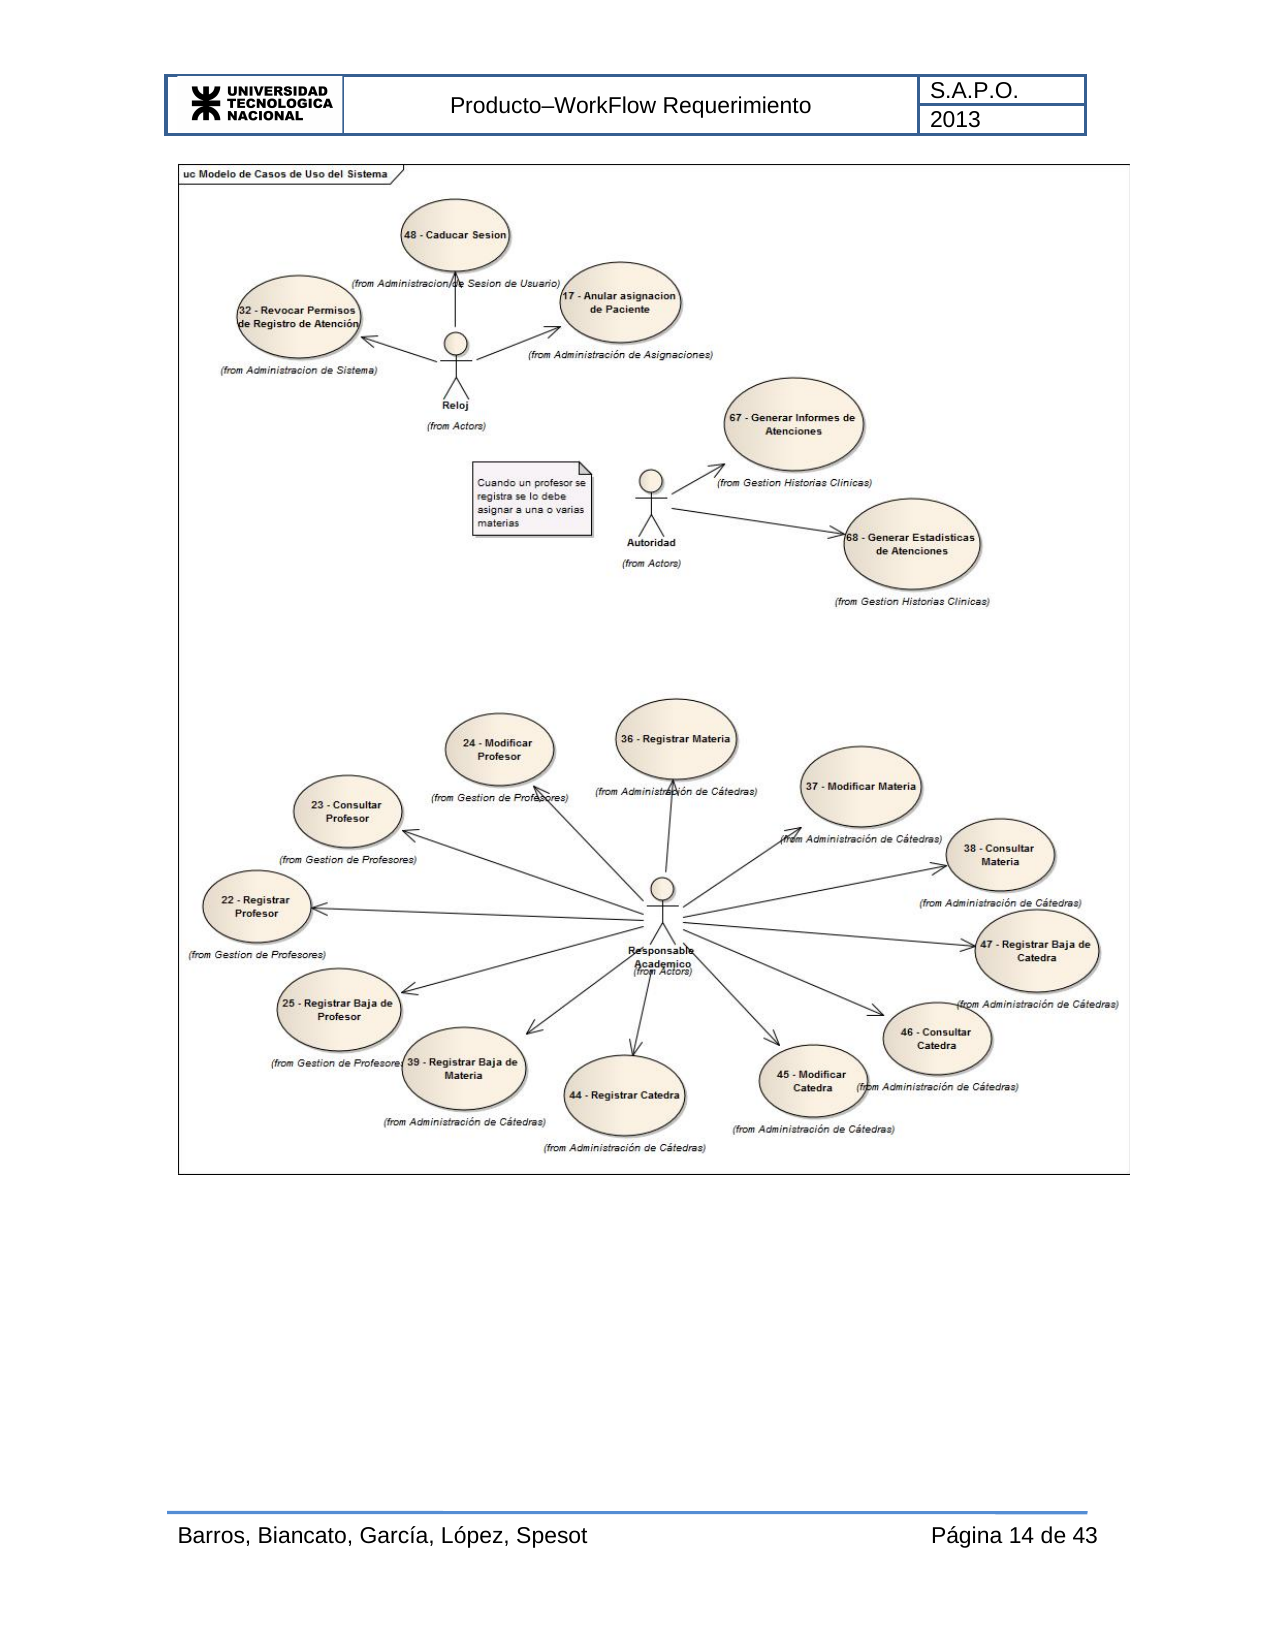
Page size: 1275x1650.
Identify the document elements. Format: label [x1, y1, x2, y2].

picture [177, 163, 1130, 1175]
picture [177, 76, 343, 133]
